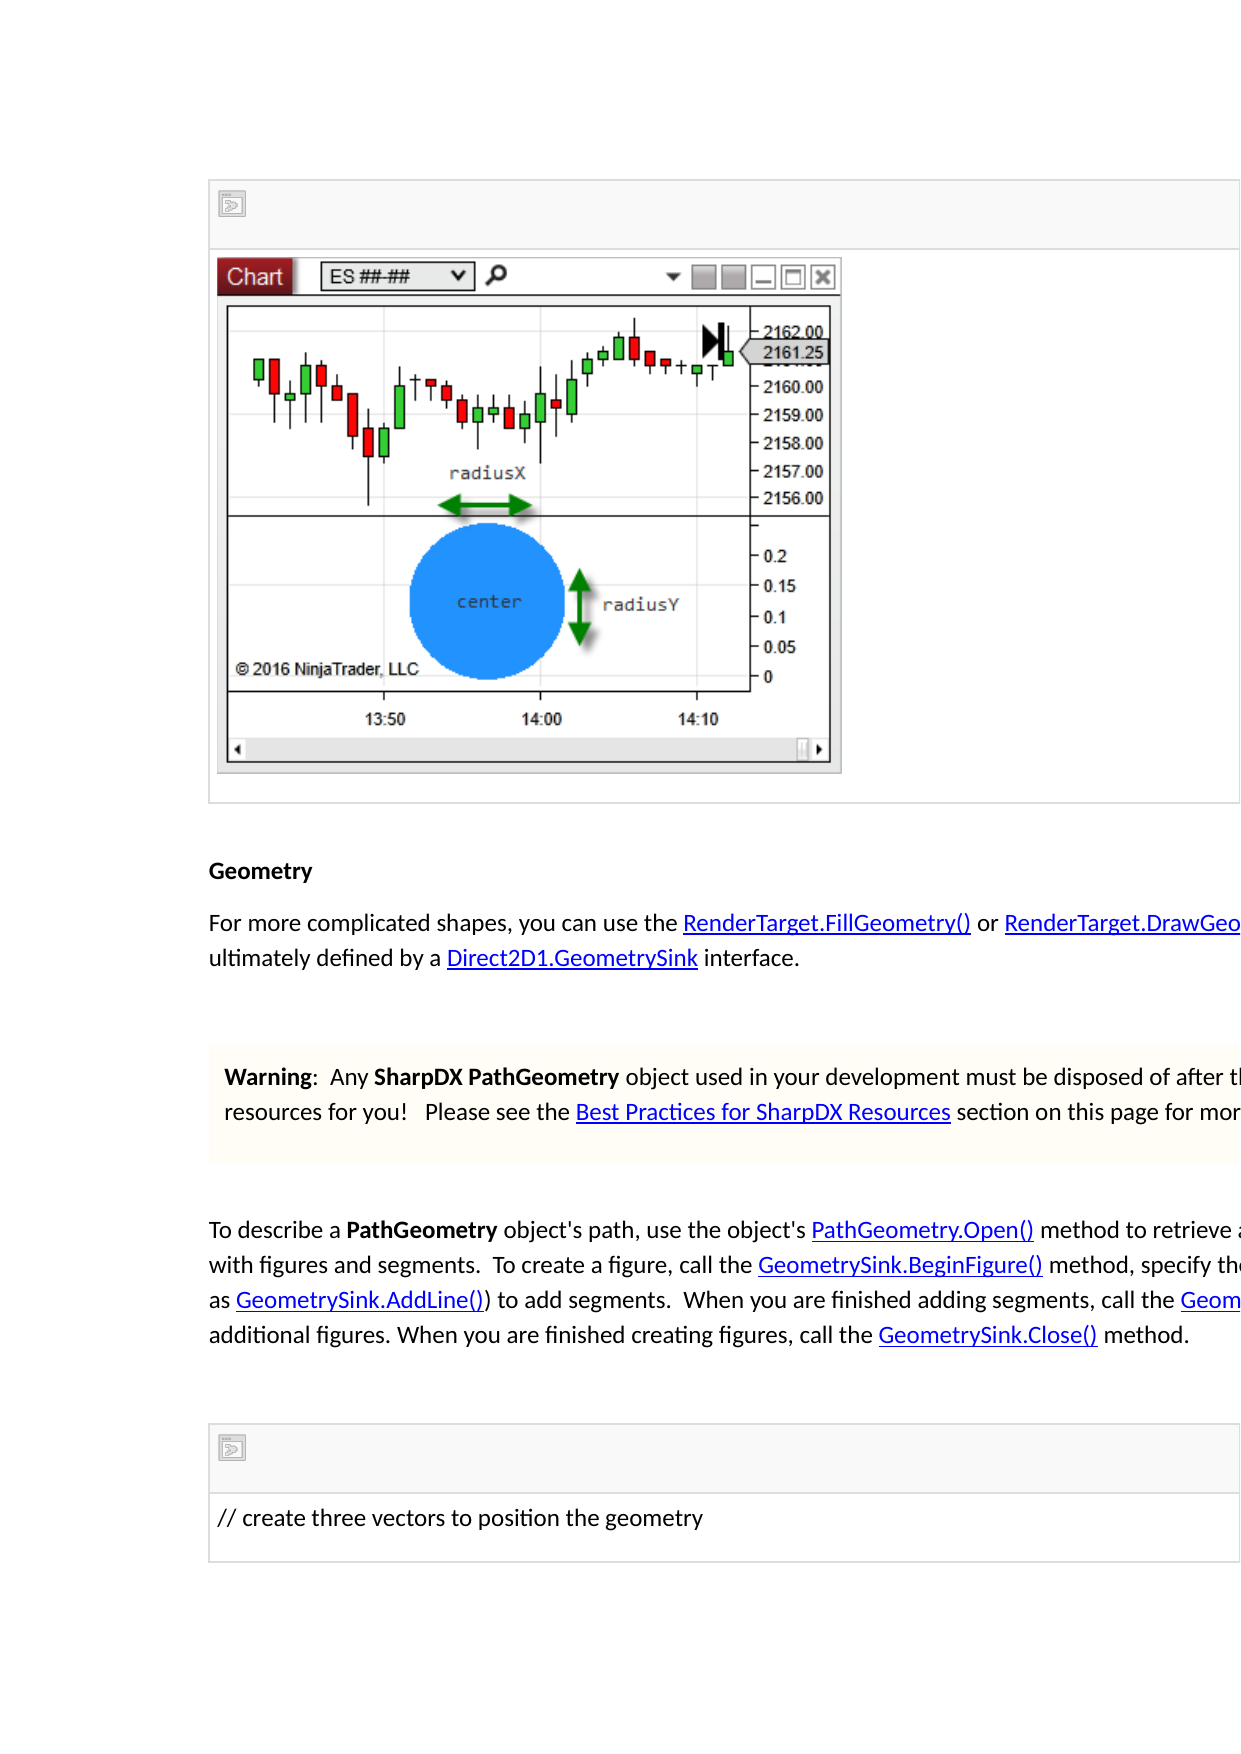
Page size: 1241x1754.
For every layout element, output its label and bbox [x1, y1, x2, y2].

picture [217, 1432, 249, 1464]
picture [217, 257, 842, 774]
picture [217, 188, 249, 220]
table_header [177, 148, 1240, 1594]
